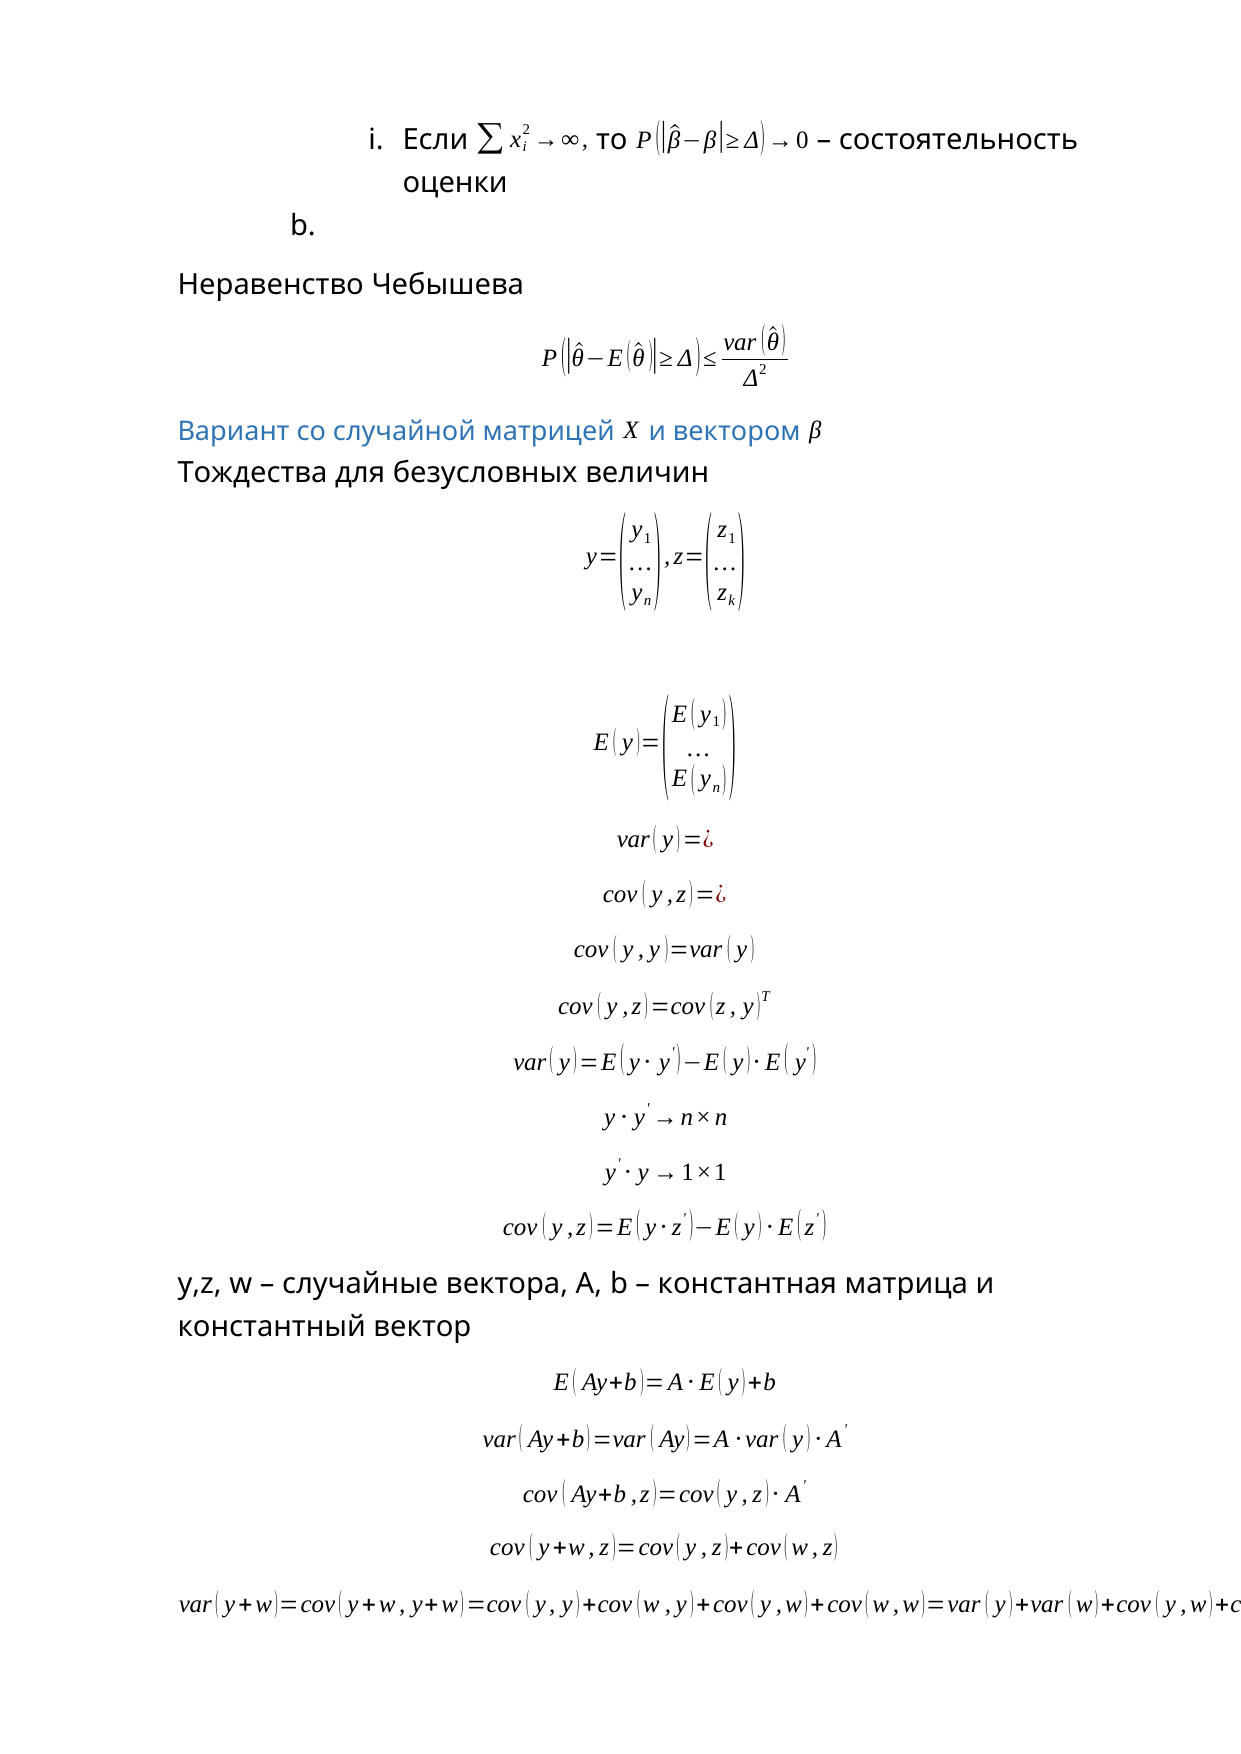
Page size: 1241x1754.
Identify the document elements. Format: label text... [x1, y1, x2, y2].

subtitle Вариант со случайной матрицей и вектором [177, 412, 1152, 449]
list Если то – состоятельность оценки [383, 118, 1152, 201]
text Тождества для безусловных величин [177, 452, 1152, 491]
text Неравенство Чебышева [177, 263, 1152, 303]
text y,z, w – случайные вектора, А, b – константная матрица и константный вектор [177, 1262, 1152, 1345]
